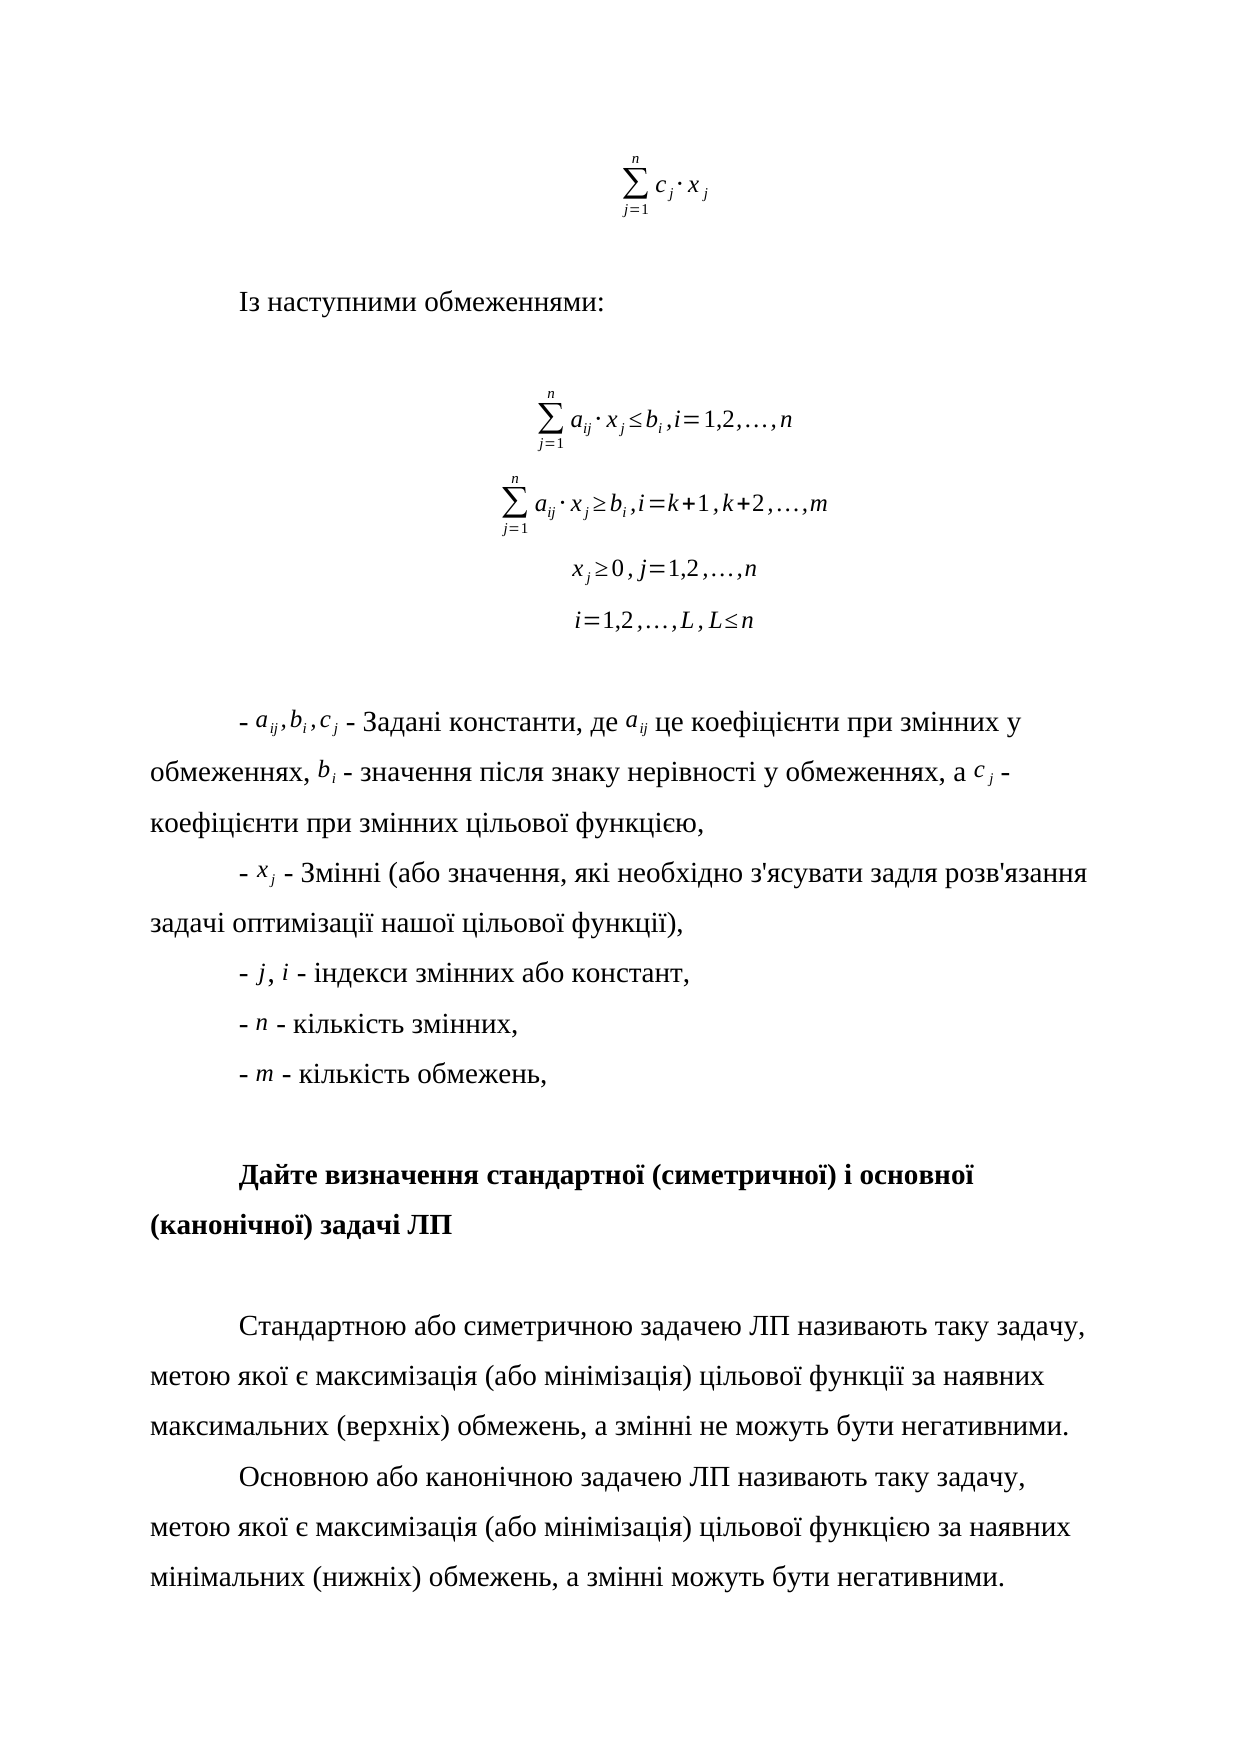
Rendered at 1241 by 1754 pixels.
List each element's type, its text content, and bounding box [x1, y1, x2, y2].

text - , - індекси змінних або констант, [150, 956, 1090, 989]
text Стандартною або симетричною задачею ЛП називають таку задачу, метою якої є максимізація (або мінімізація) цільової функції за наявних максимальних (верхніх) обмежень, а змінні не можуть бути негативними. [150, 1308, 1090, 1442]
text - - кількість обмежень, [150, 1056, 1090, 1090]
text Дайте визначення стандартної (симетричної) і основної (канонічної) задачі ЛП [150, 1157, 1090, 1241]
text - - Задані константи, де це коефіцієнти при змінних у обмеженнях, - значення після знаку нерівності у обмеженнях, а - коефіцієнти при змінних цільової функцією, [150, 704, 1090, 838]
text Із наступними обмеженнями: [150, 284, 1090, 318]
text Основною або канонічною задачею ЛП називають таку задачу, метою якої є максимізація (або мінімізація) цільової функцією за наявних мінімальних (нижніх) обмежень, а змінні можуть бути негативними. [150, 1459, 1090, 1593]
text - - Змінні (або значення, які необхідно з'ясувати задля розв'язання задачі оптимізації нашої цільової функції), [150, 855, 1090, 939]
text - - кількість змінних, [150, 1006, 1090, 1039]
